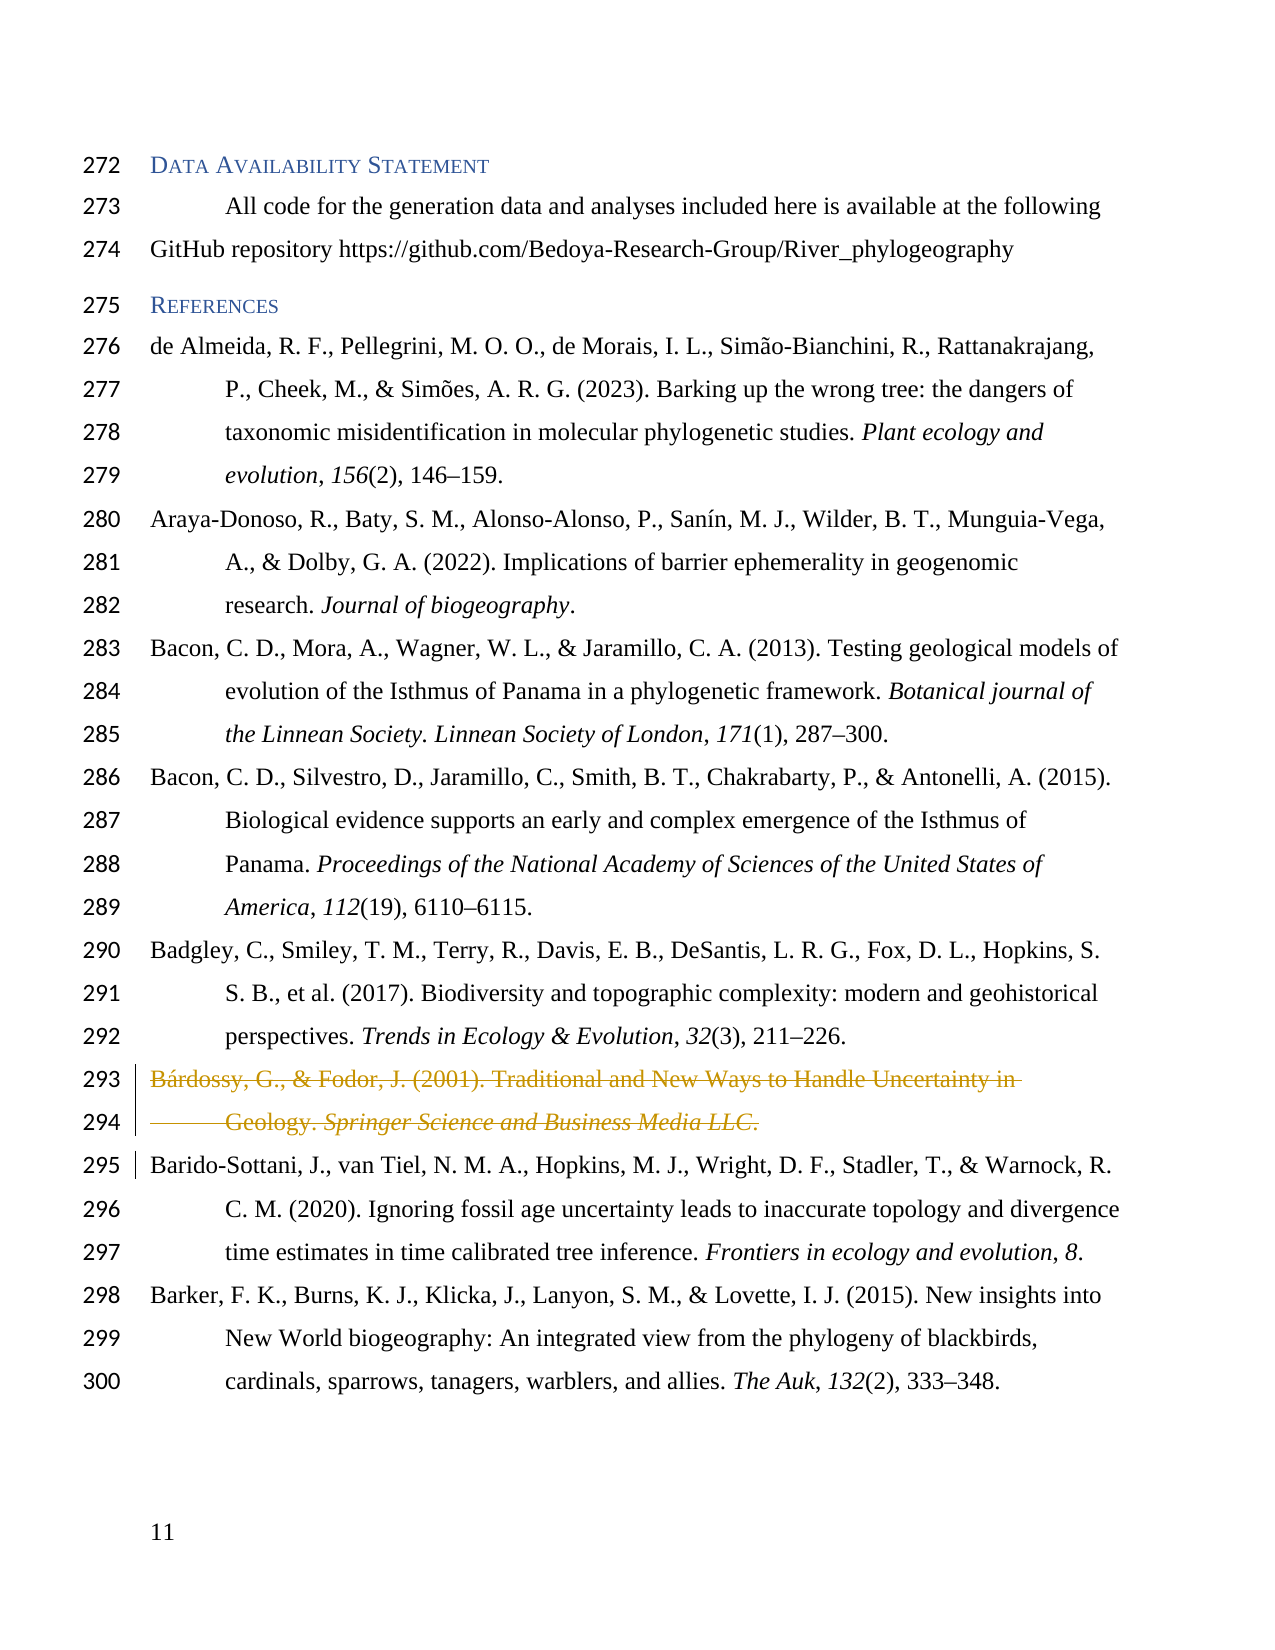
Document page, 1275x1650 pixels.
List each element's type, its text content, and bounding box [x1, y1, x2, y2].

text de Almeida, R. F., Pellegrini, M. O. O., de Morais, I. L., Simão-Bianchini, R., Rattanakrajang, P., Cheek, M., & Simões, A. R. G. (2023). Barking up the wrong tree: the dangers of taxonomic misidentification in molecular phylogenetic studies. Plant ecology and evolution, 156(2), 146–159. [150, 331, 1125, 489]
text Barker, F. K., Burns, K. J., Klicka, J., Lanyon, S. M., & Lovette, I. J. (2015). New insights into New World biogeography: An integrated view from the phylogeny of blackbirds, cardinals, sparrows, tanagers, warblers, and allies. The Auk, 132(2), 333–348. [150, 1280, 1125, 1395]
text Bacon, C. D., Silvestro, D., Jaramillo, C., Smith, B. T., Chakrabarty, P., & Antonelli, A. (2015). Biological evidence supports an early and complex emergence of the Isthmus of Panama. Proceedings of the National Academy of Sciences of the United States of America, 112(19), 6110–6115. [150, 762, 1125, 921]
text Araya‐Donoso, R., Baty, S. M., Alonso‐Alonso, P., Sanín, M. J., Wilder, B. T., Munguia‐Vega, A., & Dolby, G. A. (2022). Implications of barrier ephemerality in geogenomic research. Journal of biogeography. [150, 504, 1125, 619]
text Bacon, C. D., Mora, A., Wagner, W. L., & Jaramillo, C. A. (2013). Testing geological models of evolution of the Isthmus of Panama in a phylogenetic framework. Botanical journal of the Linnean Society. Linnean Society of London, 171(1), 287–300. [150, 633, 1125, 748]
subtitle Data Availability Statement [150, 150, 1125, 179]
text All code for the generation data and analyses included here is available at the following GitHub repository https://github.com/Bedoya-Research-Group/River_phylogeography [150, 191, 1125, 263]
text Badgley, C., Smiley, T. M., Terry, R., Davis, E. B., DeSantis, L. R. G., Fox, D. L., Hopkins, S. S. B., et al. (2017). Biodiversity and topographic complexity: modern and geohistorical perspectives. Trends in Ecology & Evolution, 32(3), 211–226. [150, 935, 1125, 1050]
text Barido-Sottani, J., van Tiel, N. M. A., Hopkins, M. J., Wright, D. F., Stadler, T., & Warnock, R. C. M. (2020). Ignoring fossil age uncertainty leads to inaccurate topology and divergence time estimates in time calibrated tree inference. Frontiers in ecology and evolution, 8. [150, 1151, 1125, 1266]
subtitle References [150, 290, 1125, 319]
